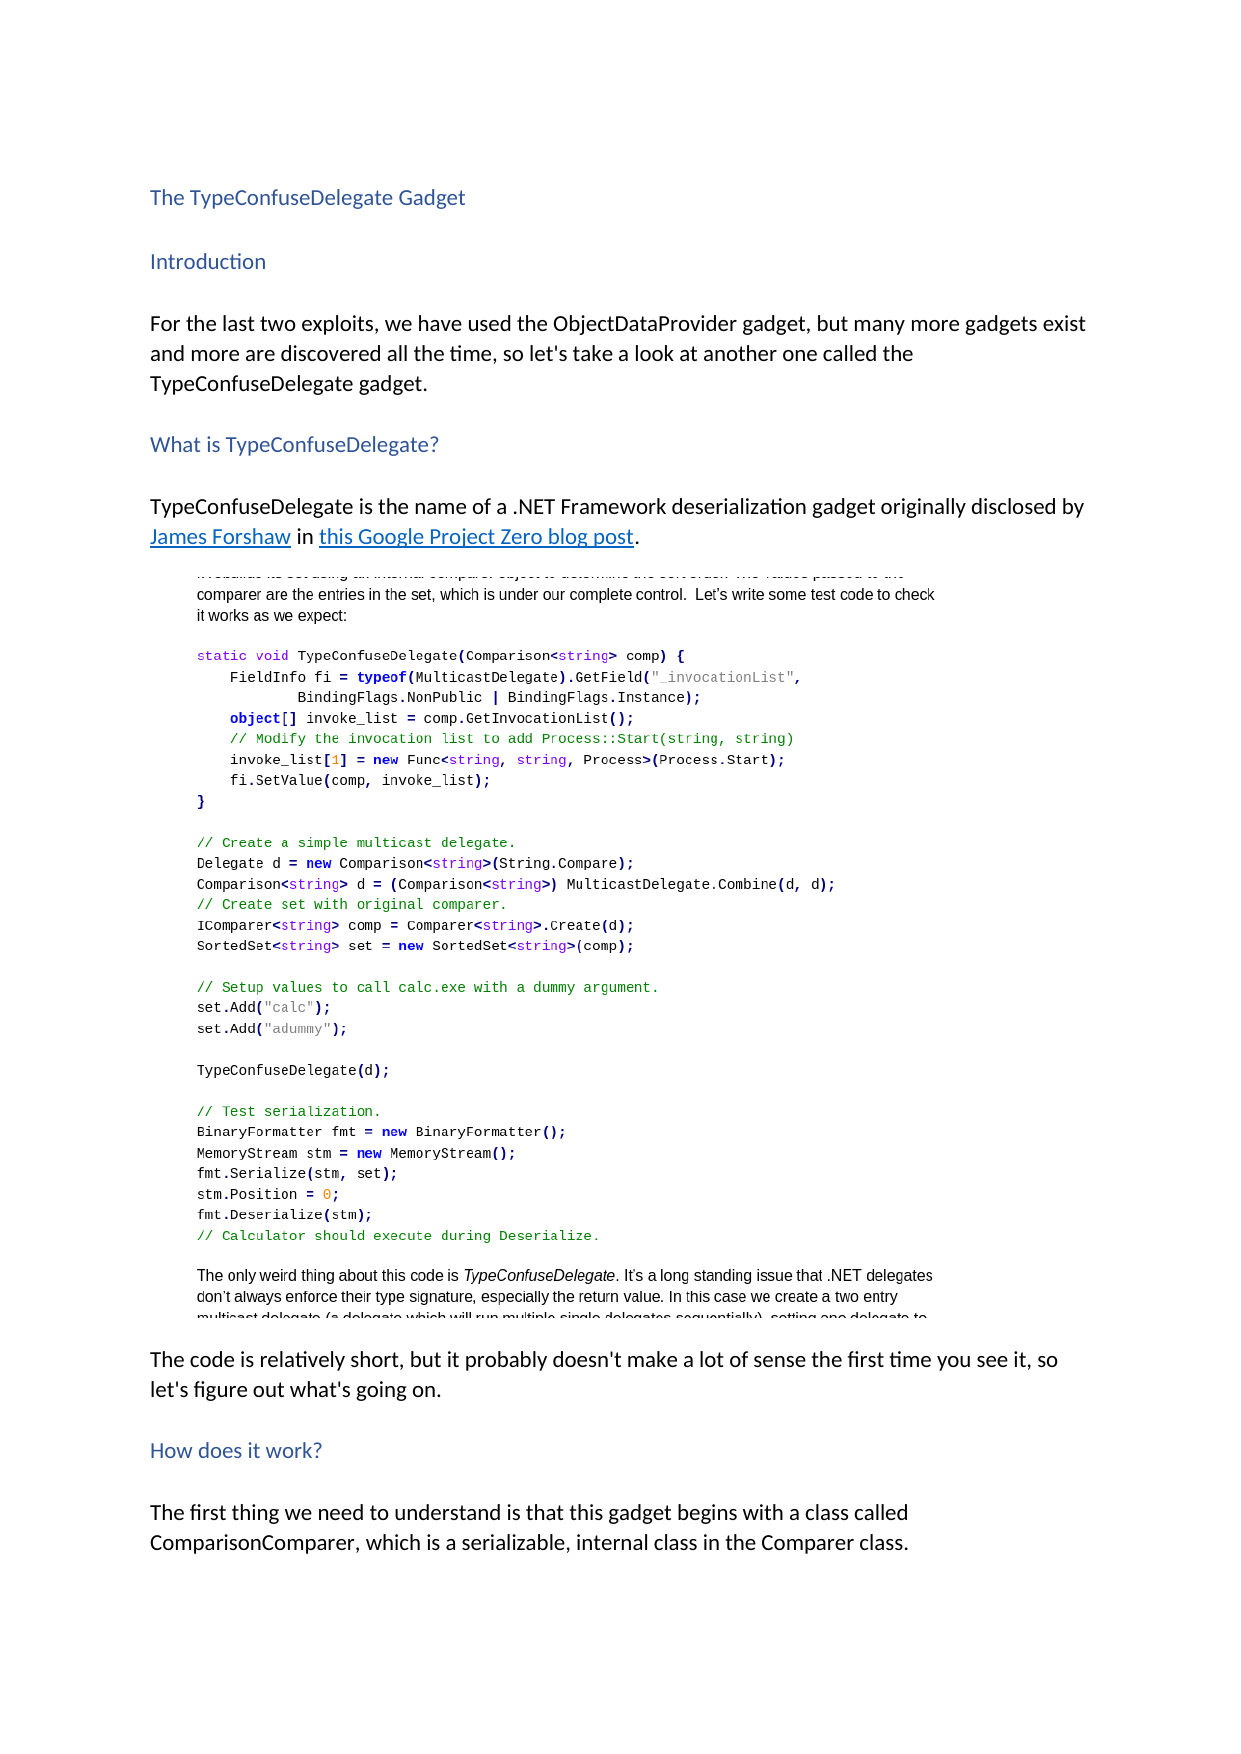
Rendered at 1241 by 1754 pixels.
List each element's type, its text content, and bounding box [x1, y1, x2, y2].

subtitle Introduction [150, 247, 1090, 275]
text For the last two exploits, we have used the ObjectDataProvider gadget, but many more gadgets exist and more are discovered all the time, so let's take a look at another one called the TypeConfuseDelegate gadget. [150, 309, 1090, 397]
picture [150, 577, 1089, 1318]
text The code is relatively short, but it probably doesn't make a lot of sense the first time you see it, so let's figure out what's going on. [150, 1345, 1090, 1403]
text TypeConfuseDelegate is the name of a .NET Framework deserialization gadget originally disclosed by James Forshaw in this Google Project Zero blog post. [150, 492, 1090, 550]
subtitle How does it work? [150, 1437, 1090, 1464]
subtitle The TypeConfuseDelegate Gadget [150, 183, 1090, 212]
text The first thing we need to understand is that this gadget begins with a class called ComparisonComparer, which is a serializable, internal class in the Comparer class. [150, 1498, 1090, 1556]
subtitle What is TypeConfuseDelegate? [150, 430, 1090, 458]
